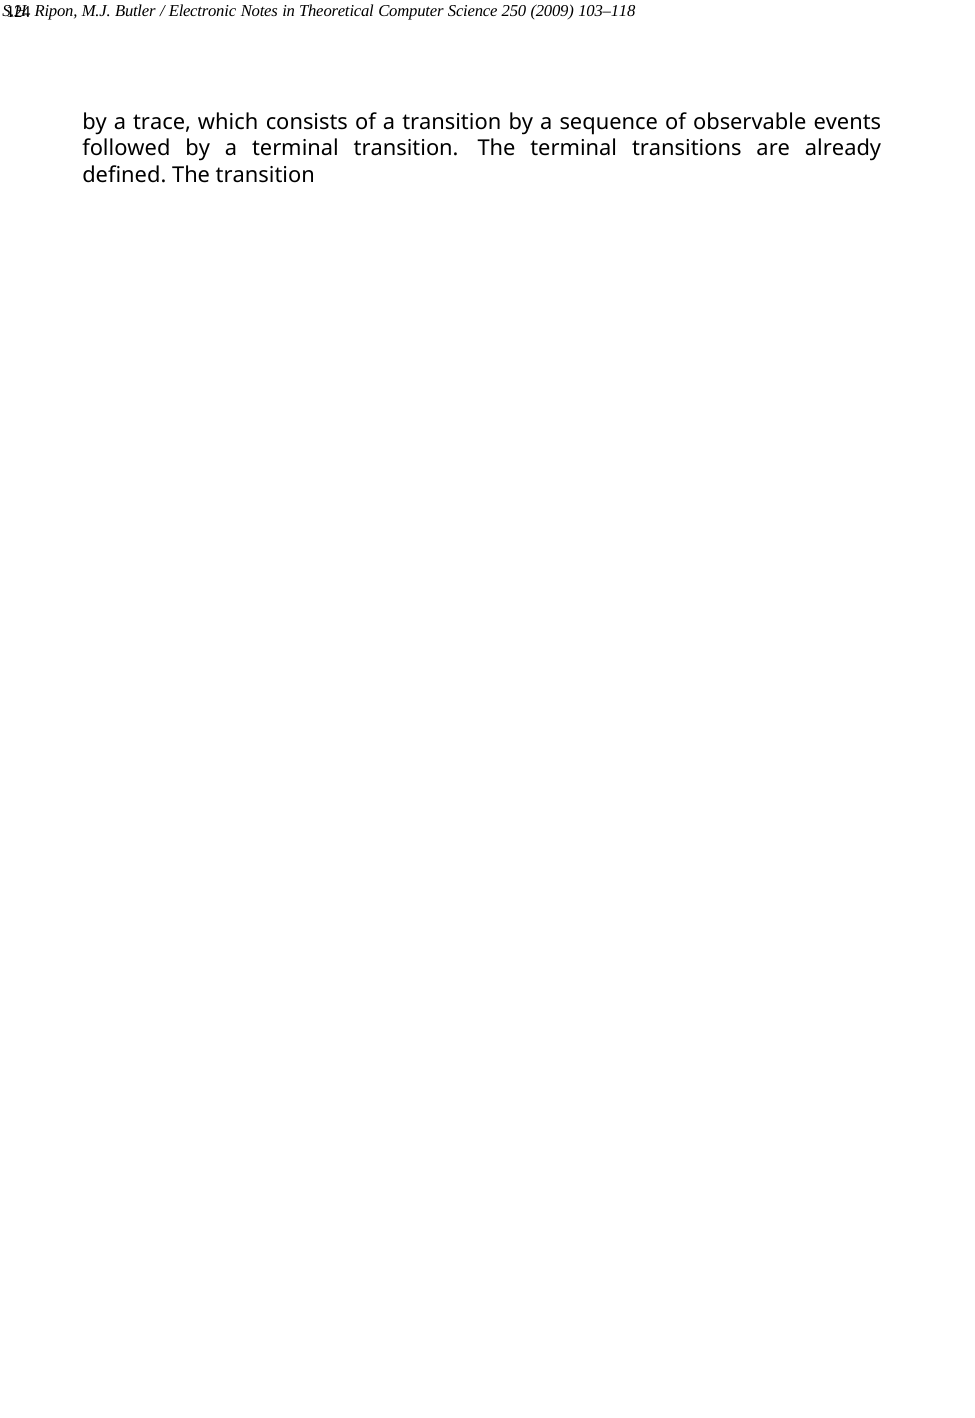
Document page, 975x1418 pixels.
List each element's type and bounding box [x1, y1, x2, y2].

text [82, 108, 882, 189]
